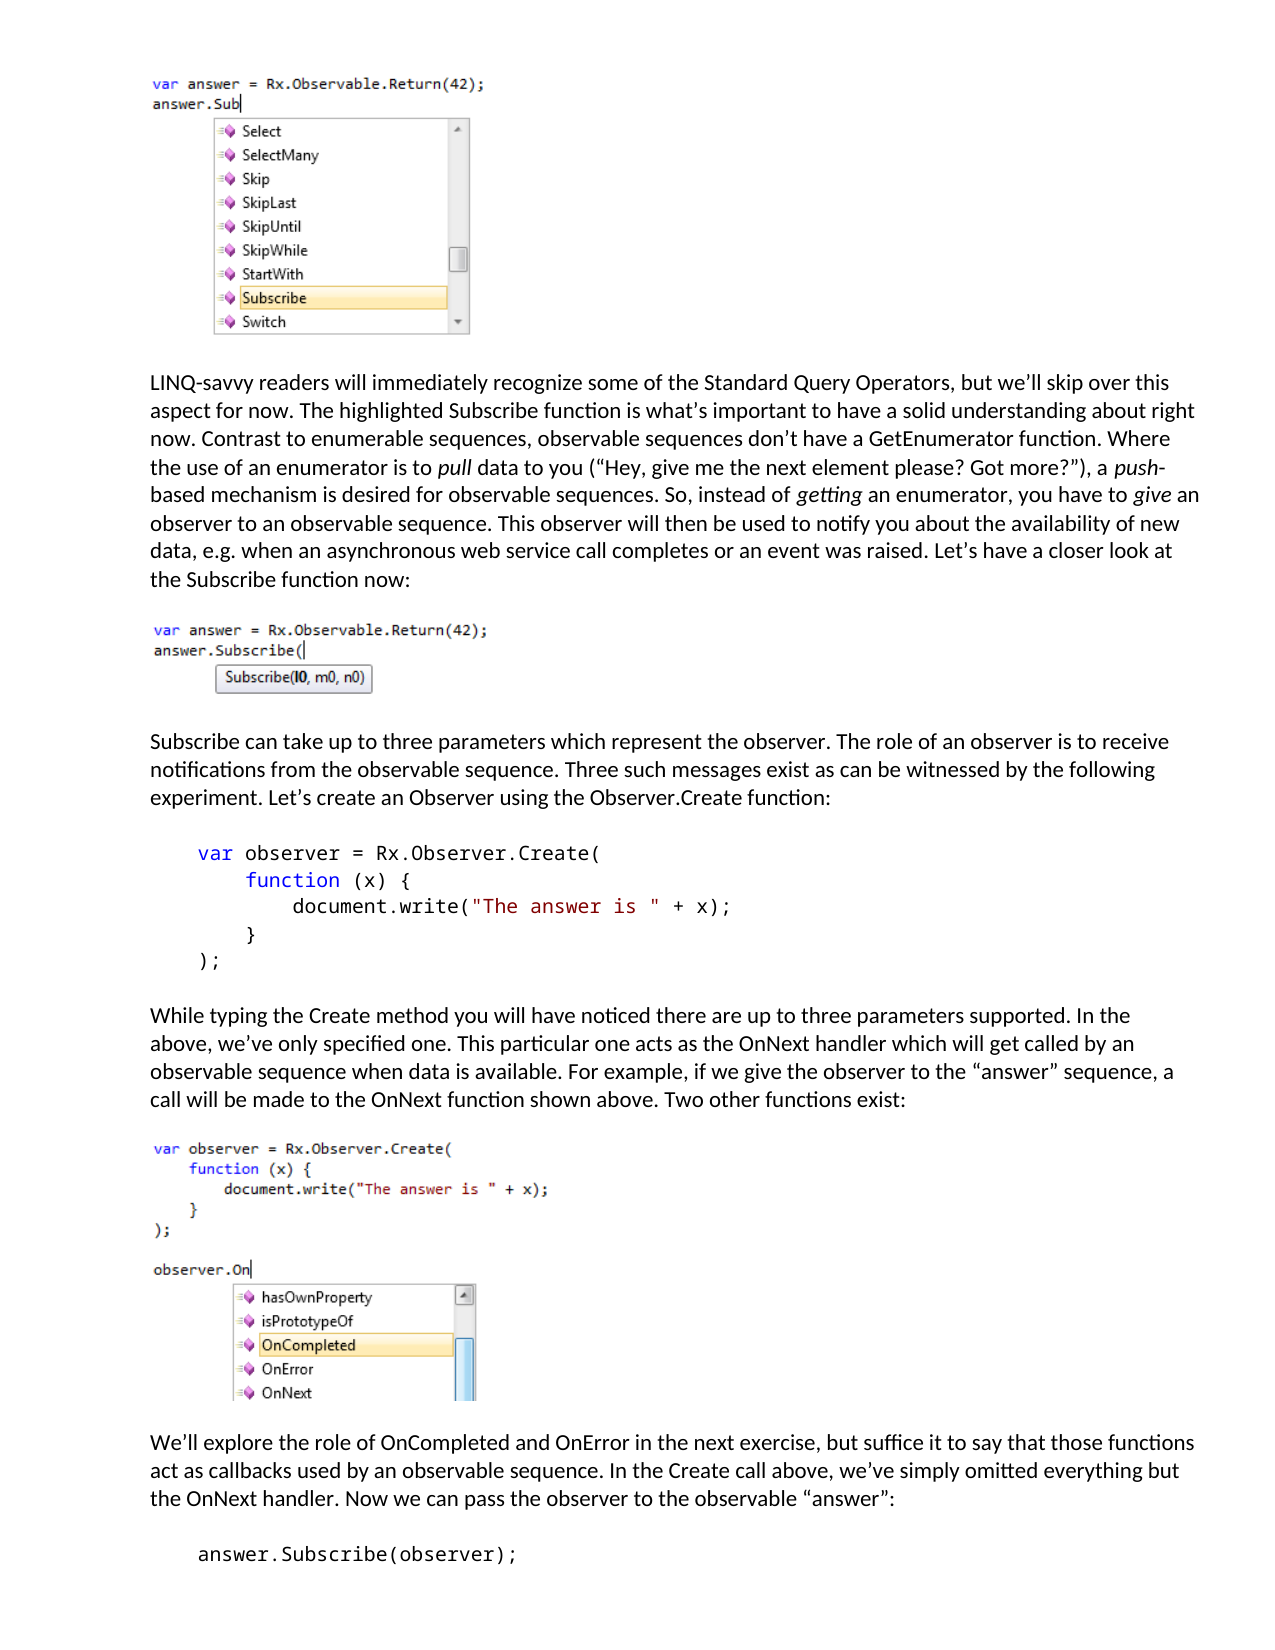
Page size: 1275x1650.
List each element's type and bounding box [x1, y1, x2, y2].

list [112, 75, 1200, 1567]
picture [150, 1140, 548, 1401]
picture [150, 620, 491, 699]
picture [150, 75, 483, 341]
